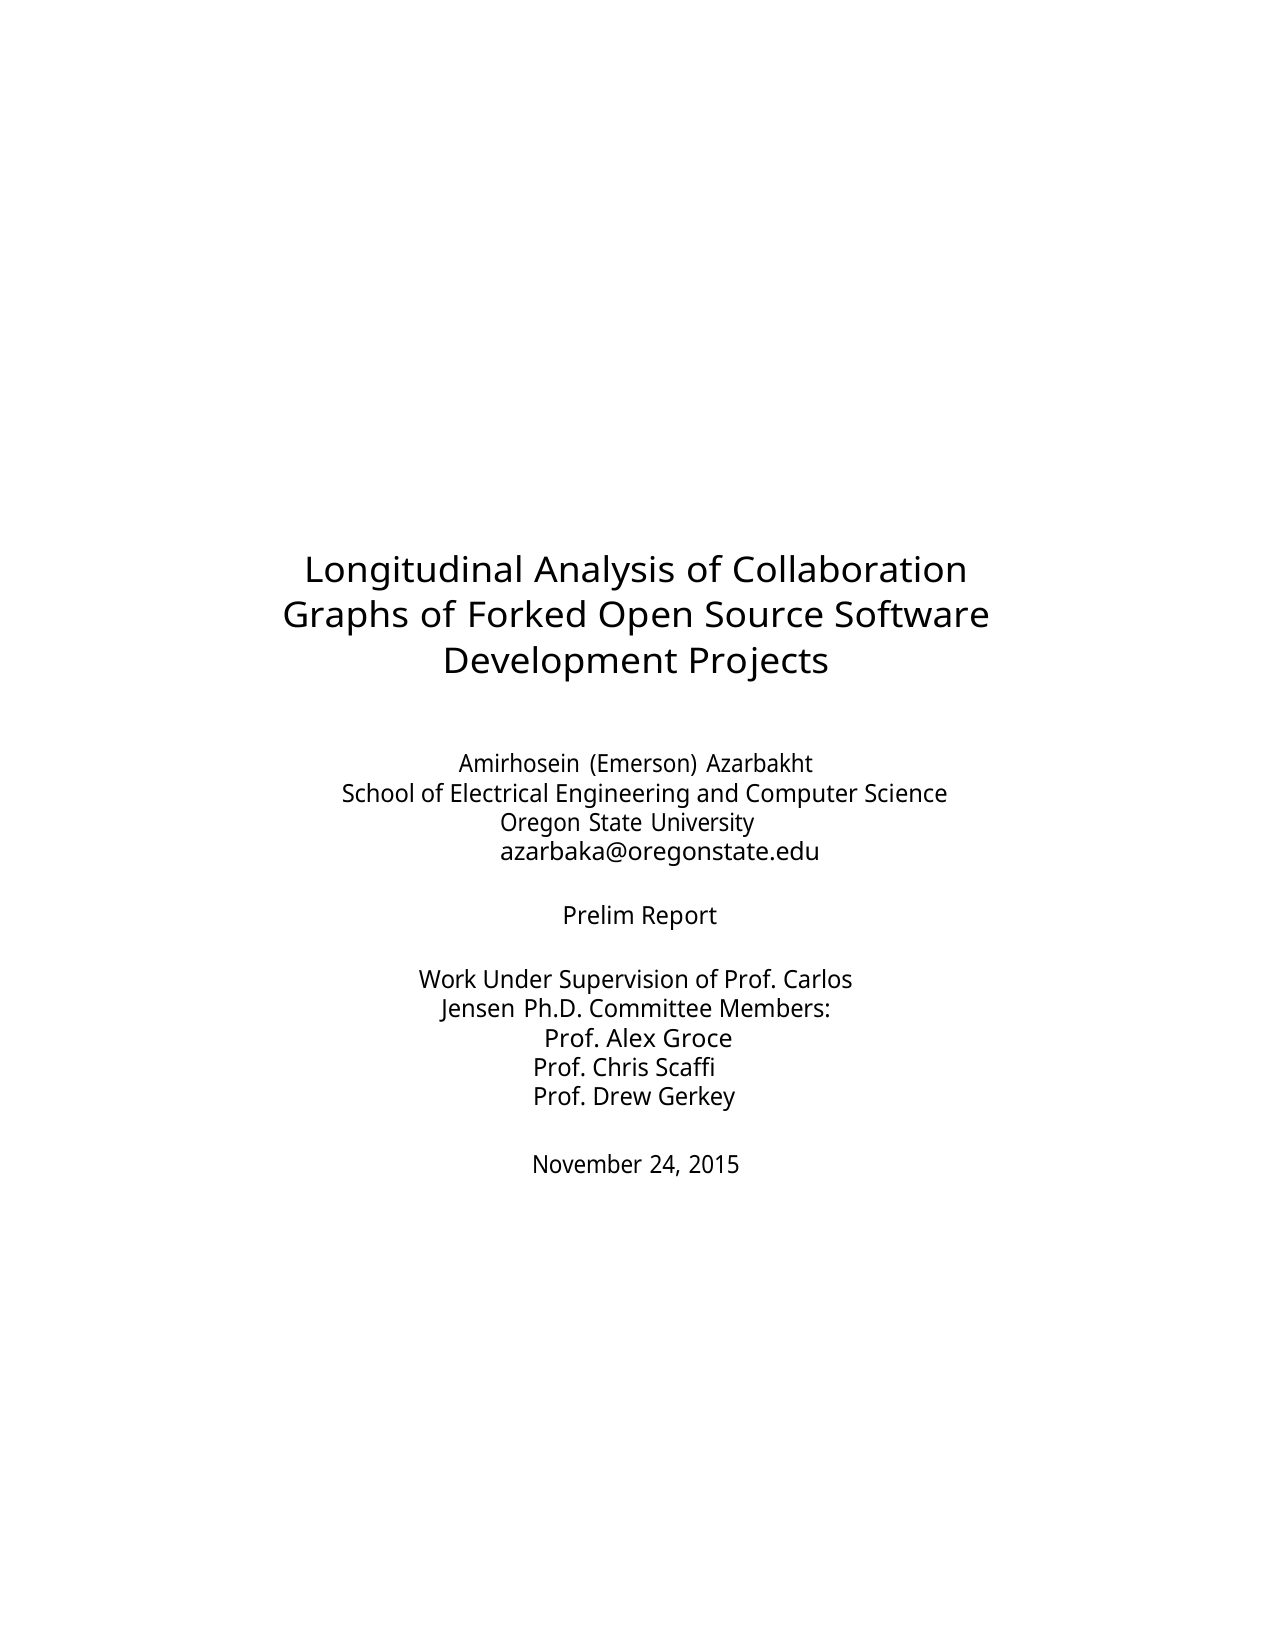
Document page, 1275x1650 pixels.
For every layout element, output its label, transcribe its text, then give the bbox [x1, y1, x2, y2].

text Prelim Report [183, 898, 1096, 932]
text Longitudinal Analysis of Collaboration Graphs of Forked Open Source Software Development Projects [262, 546, 1009, 683]
text School of Electrical Engineering and Computer Science Oregon State University azarbaka@oregonstate.edu [342, 779, 970, 866]
text Work Under Supervision of Prof. Carlos Jensen Ph.D. Committee Members: [381, 966, 890, 1024]
text Amirhosein (Emerson) Azarbakht [262, 749, 1009, 778]
text Prof. Alex Groce Prof. Chris Scaffi Prof. Drew Gerkey [533, 1024, 768, 1111]
text November 24, 2015 [481, 1147, 791, 1181]
